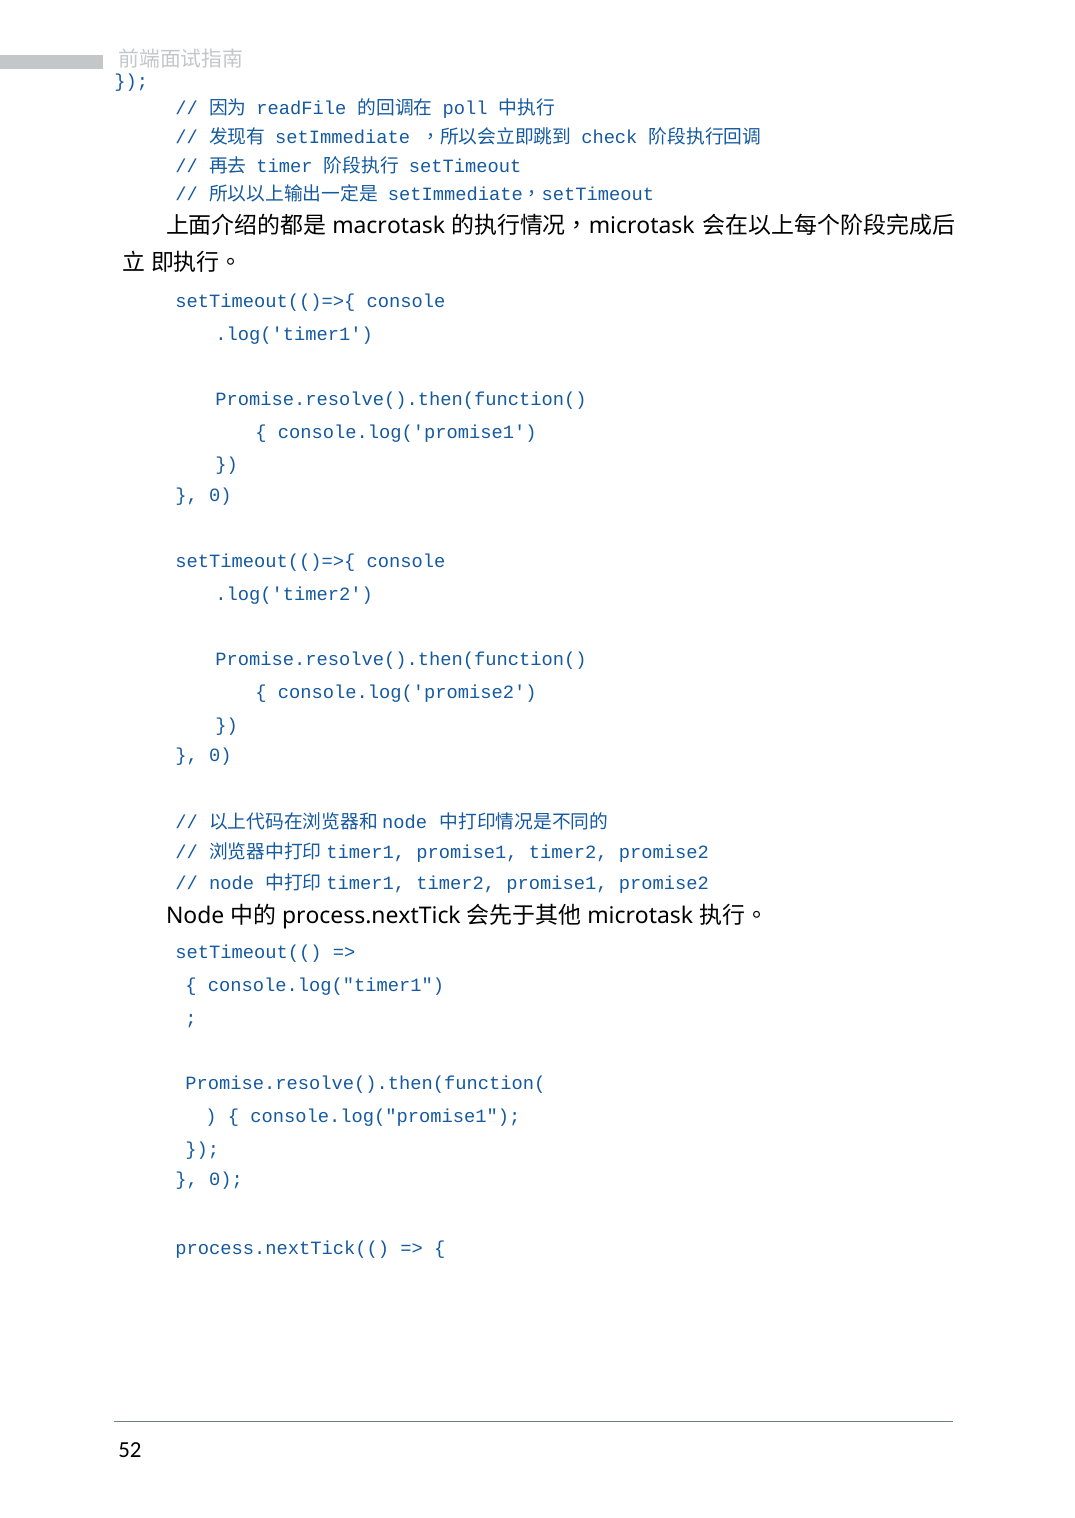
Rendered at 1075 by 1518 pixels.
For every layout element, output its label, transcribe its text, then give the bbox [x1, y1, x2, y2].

text }) [231, 456, 976, 474]
text // 再去 timer 阶段执行 setTimeout [175, 152, 976, 178]
text Promise.resolve().then(function() { console.log('promise1') [215, 389, 669, 444]
subtitle 上面介绍的都是 macrotask 的执行情况，microtask 会在以上每个阶段完成后立 即执行。 [122, 209, 976, 277]
text setTimeout(()=>{ console.log('timer1') [175, 291, 452, 346]
text // 因为 readFile 的回调在 poll 中执行 [175, 95, 976, 120]
text }) [215, 716, 976, 735]
text }, 0) [175, 746, 976, 767]
text // 所以以上输出一定是 setImmediate，setTimeout [175, 181, 976, 206]
text // 发现有 setImmediate ，所以会立即跳到 check 阶段执行回调 [175, 123, 976, 149]
text setTimeout(() => { console.log("timer1"); [175, 942, 452, 1030]
text }); [185, 1140, 976, 1159]
text }); [114, 73, 1075, 92]
text // 以上代码在浏览器和 node 中打印情况是不同的 [175, 806, 976, 834]
text }, 0); [175, 1169, 976, 1191]
text // node 中打印 timer1, timer2, promise1, promise2 [175, 870, 976, 895]
text // 浏览器中打印 timer1, promise1, timer2, promise2 [175, 839, 976, 864]
text setTimeout(()=>{ console.log('timer2') [175, 552, 452, 606]
text Promise.resolve().then(function() { console.log("promise1"); [185, 1074, 551, 1128]
text Promise.resolve().then(function() { console.log('promise2') [215, 650, 669, 704]
text }, 0) [175, 485, 976, 507]
text process.nextTick(() => { [175, 1239, 976, 1260]
subtitle Node 中的 process.nextTick 会先于其他 microtask 执行。 [166, 898, 976, 930]
